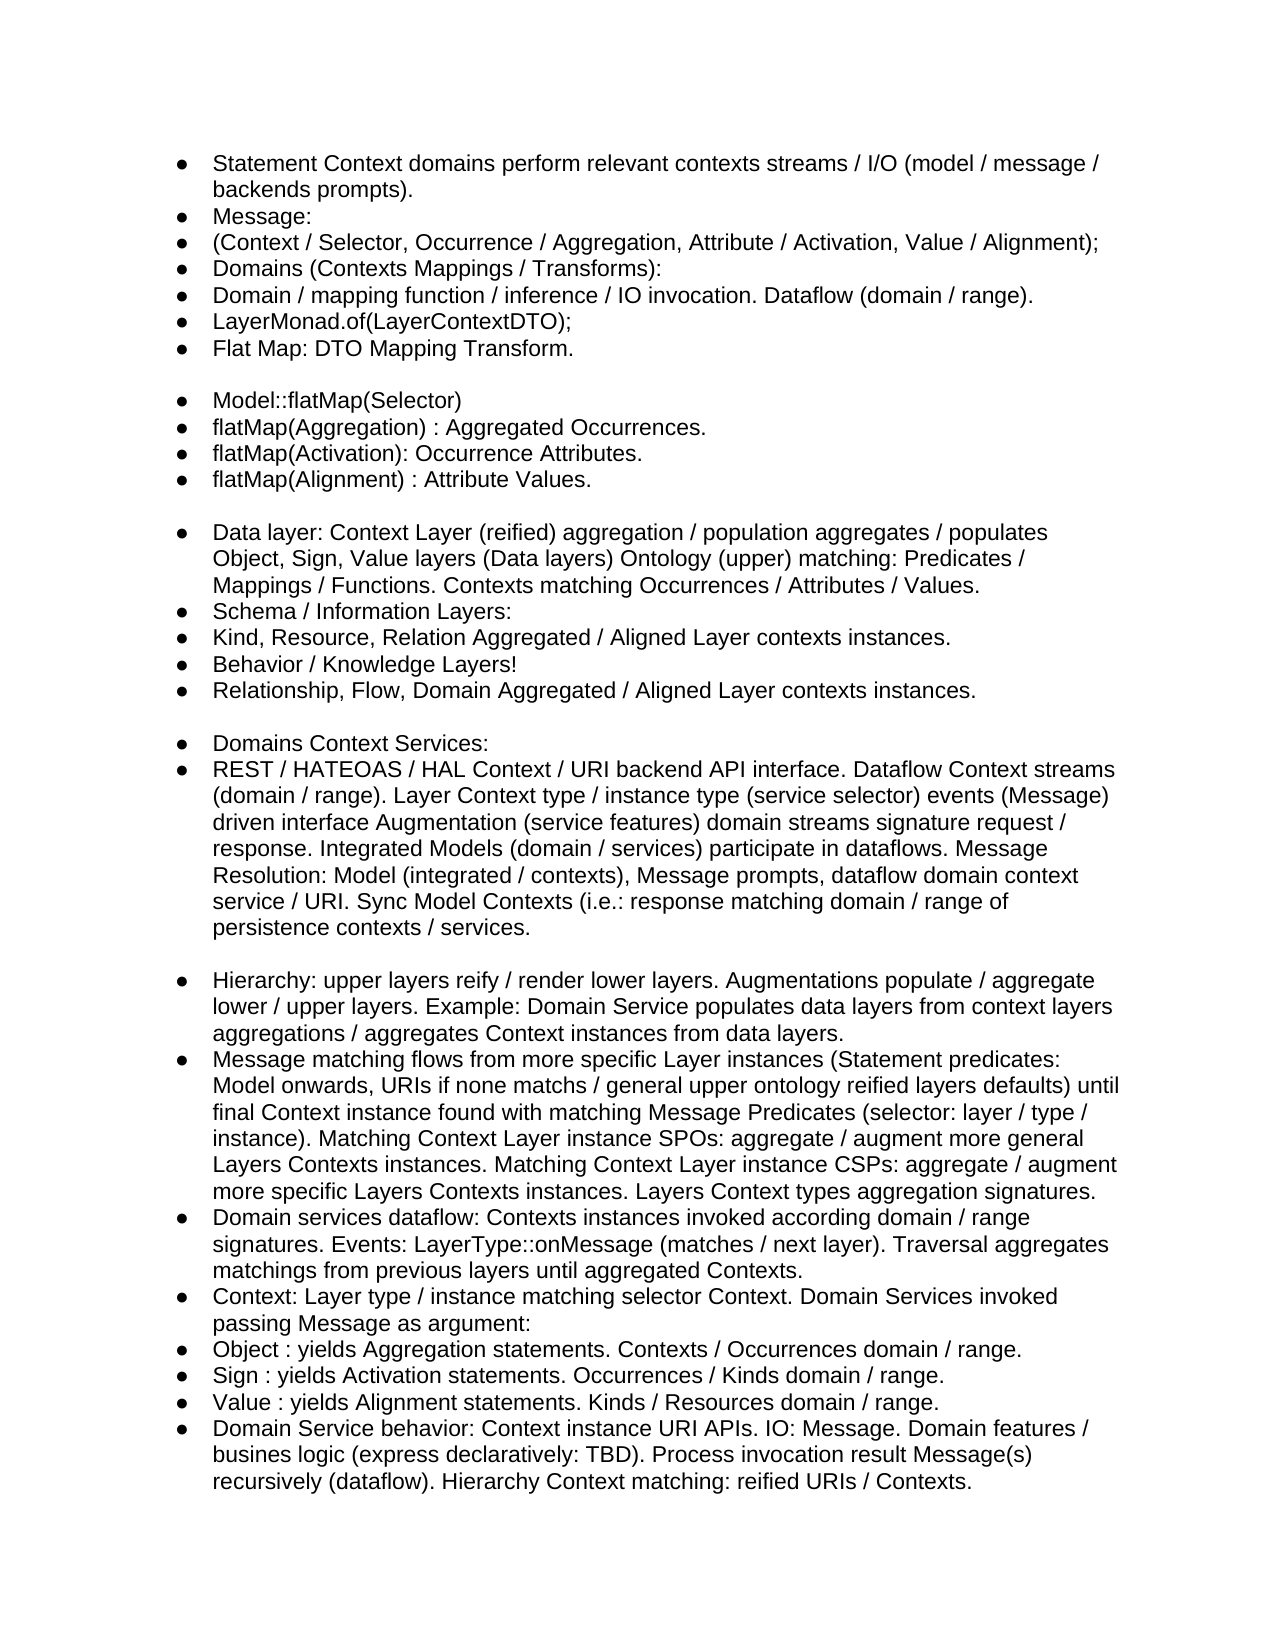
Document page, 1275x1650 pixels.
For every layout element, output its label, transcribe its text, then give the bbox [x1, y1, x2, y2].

list Object : yields Aggregation statements. Contexts / Occurrences domain / range. [175, 1336, 1125, 1362]
list Relationship, Flow, Domain Aggregated / Aligned Layer contexts instances. [175, 677, 1125, 703]
list flatMap(Activation): Occurrence Attributes. [175, 440, 1125, 466]
list flatMap(Aggregation) : Aggregated Occurrences. [175, 413, 1125, 440]
list Message: [175, 203, 1125, 229]
list REST / HATEOAS / HAL Context / URI backend API interface. Dataflow Context streams (domain / range). Layer Context type / instance type (service selector) events (Message) driven interface Augmentation (service features) domain streams signature request / response. Integrated Models (domain / services) participate in dataflows. Message Resolution: Model (integrated / contexts), Message prompts, dataflow domain context service / URI. Sync Model Contexts (i.e.: response matching domain / range of persistence contexts / services. [175, 756, 1125, 941]
list Model::flatMap(Selector) [175, 387, 1125, 413]
list Behavior / Knowledge Layers! [175, 651, 1125, 677]
list (Context / Selector, Occurrence / Aggregation, Attribute / Activation, Value / Alignment); [175, 229, 1125, 255]
list Domain Service behavior: Context instance URI APIs. IO: Message. Domain features / busines logic (express declaratively: TBD). Process invocation result Message(s) recursively (dataflow). Hierarchy Context matching: reified URIs / Contexts. [175, 1415, 1125, 1494]
list flatMap(Alignment) : Attribute Values. [175, 466, 1125, 493]
list Sign : yields Activation statements. Occurrences / Kinds domain / range. [175, 1362, 1125, 1389]
list Domain / mapping function / inference / IO invocation. Dataflow (domain / range). [175, 282, 1125, 308]
list LayerMonad.of(LayerContextDTO); [175, 308, 1125, 334]
list Value : yields Alignment statements. Kinds / Resources domain / range. [175, 1389, 1125, 1415]
list Context: Layer type / instance matching selector Context. Domain Services invoked passing Message as argument: [175, 1283, 1125, 1336]
list Message matching flows from more specific Layer instances (Statement predicates: Model onwards, URIs if none matchs / general upper ontology reified layers defaults) until final Context instance found with matching Message Predicates (selector: layer / type / instance). Matching Context Layer instance SPOs: aggregate / augment more general Layers Contexts instances. Matching Context Layer instance CSPs: aggregate / augment more specific Layers Contexts instances. Layers Context types aggregation signatures. [175, 1046, 1125, 1204]
list Kind, Resource, Relation Aggregated / Aligned Layer contexts instances. [175, 624, 1125, 651]
list Domains Context Services: [175, 730, 1125, 756]
list Domains (Contexts Mappings / Transforms): [175, 255, 1125, 282]
list Domain services dataflow: Contexts instances invoked according domain / range signatures. Events: LayerType::onMessage (matches / next layer). Traversal aggregates matchings from previous layers until aggregated Contexts. [175, 1204, 1125, 1283]
list Hierarchy: upper layers reify / render lower layers. Augmentations populate / aggregate lower / upper layers. Example: Domain Service populates data layers from context layers aggregations / aggregates Context instances from data layers. [175, 967, 1125, 1046]
list Flat Map: DTO Mapping Transform. [175, 334, 1125, 361]
list Data layer: Context Layer (reified) aggregation / population aggregates / populates Object, Sign, Value layers (Data layers) Ontology (upper) matching: Predicates / Mappings / Functions. Contexts matching Occurrences / Attributes / Values. [175, 519, 1125, 598]
list Schema / Information Layers: [175, 598, 1125, 624]
list Statement Context domains perform relevant contexts streams / I/O (model / message / backends prompts). [175, 150, 1125, 203]
